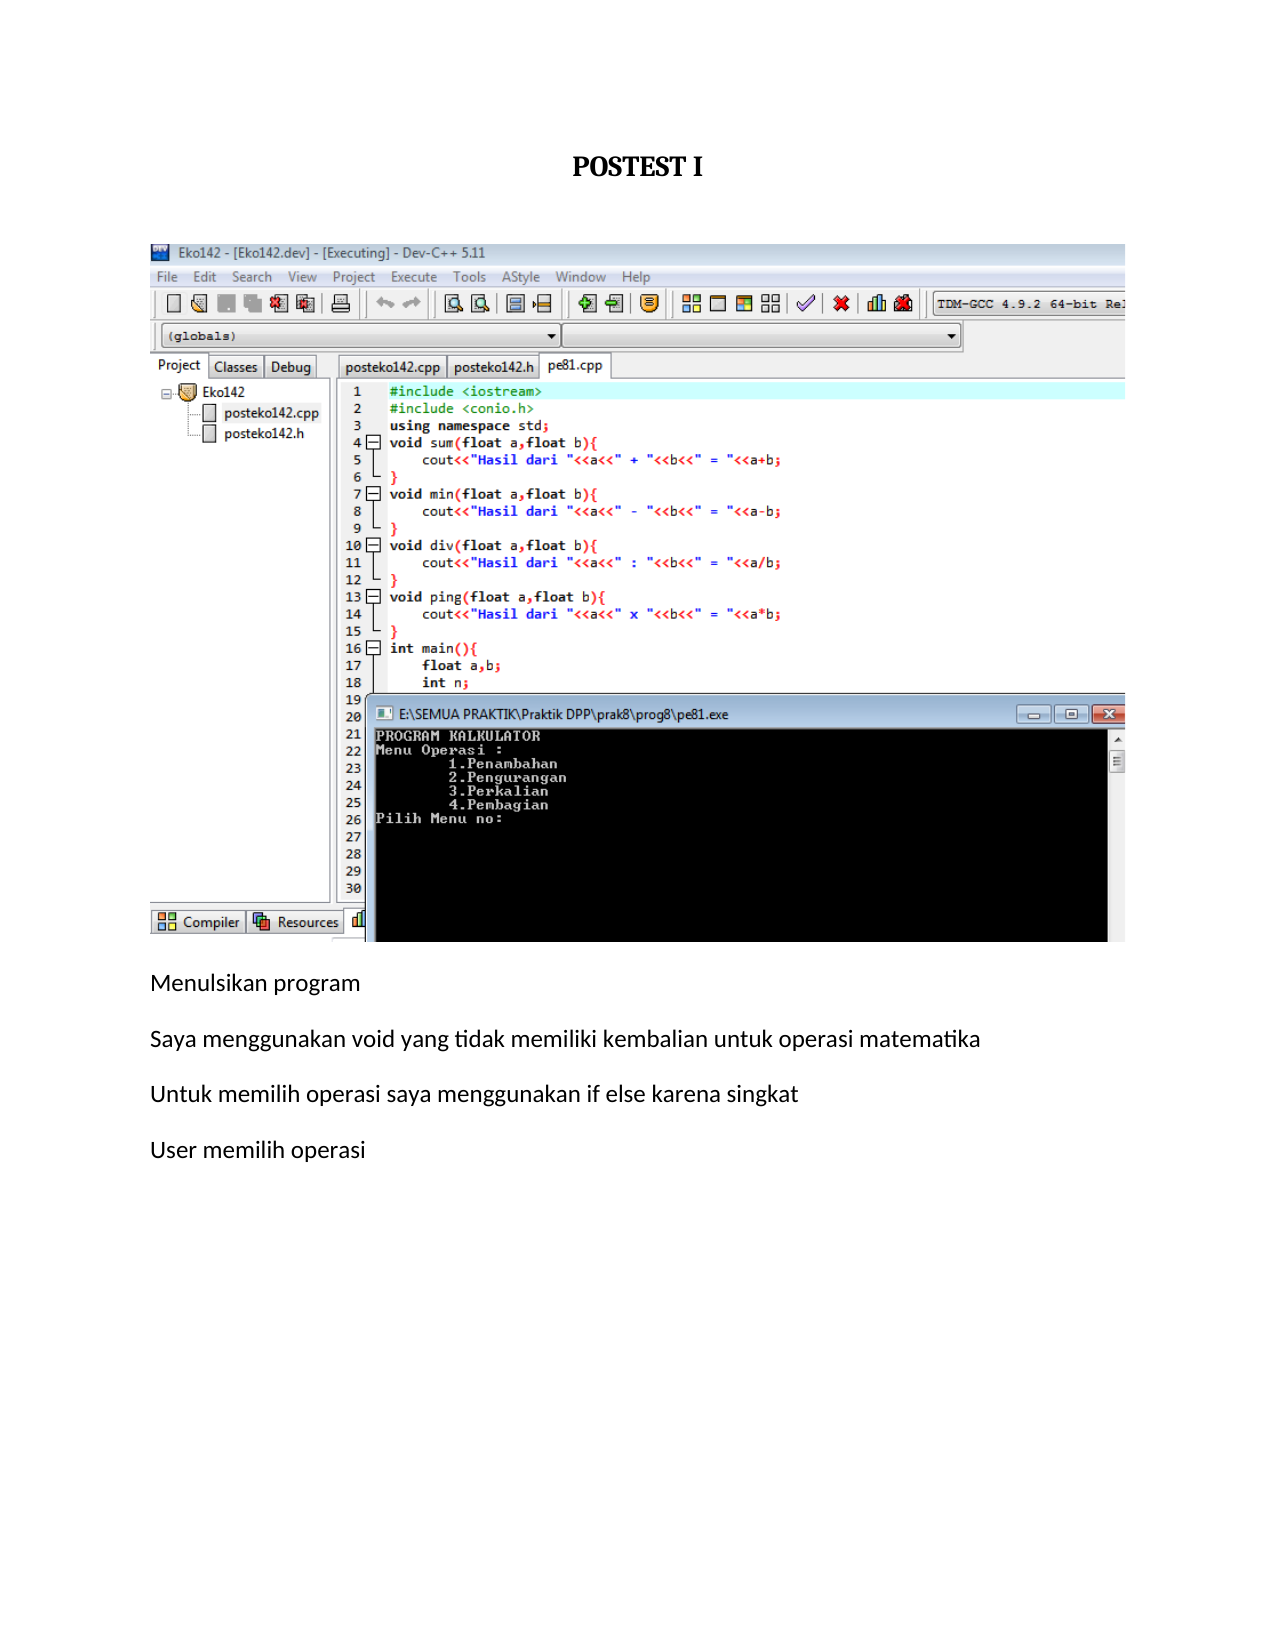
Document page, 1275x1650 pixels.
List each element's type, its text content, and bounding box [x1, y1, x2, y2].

text Untuk memilih operasi saya menggunakan if else karena singkat [150, 1079, 1125, 1109]
subtitle POSTEST I [150, 150, 1125, 183]
text User memilih operasi [150, 1134, 1125, 1165]
picture [150, 244, 1125, 942]
text Saya menggunakan void yang tidak memiliki kembalian untuk operasi matematika [150, 1023, 1125, 1053]
text Menulsikan program [150, 967, 1125, 997]
